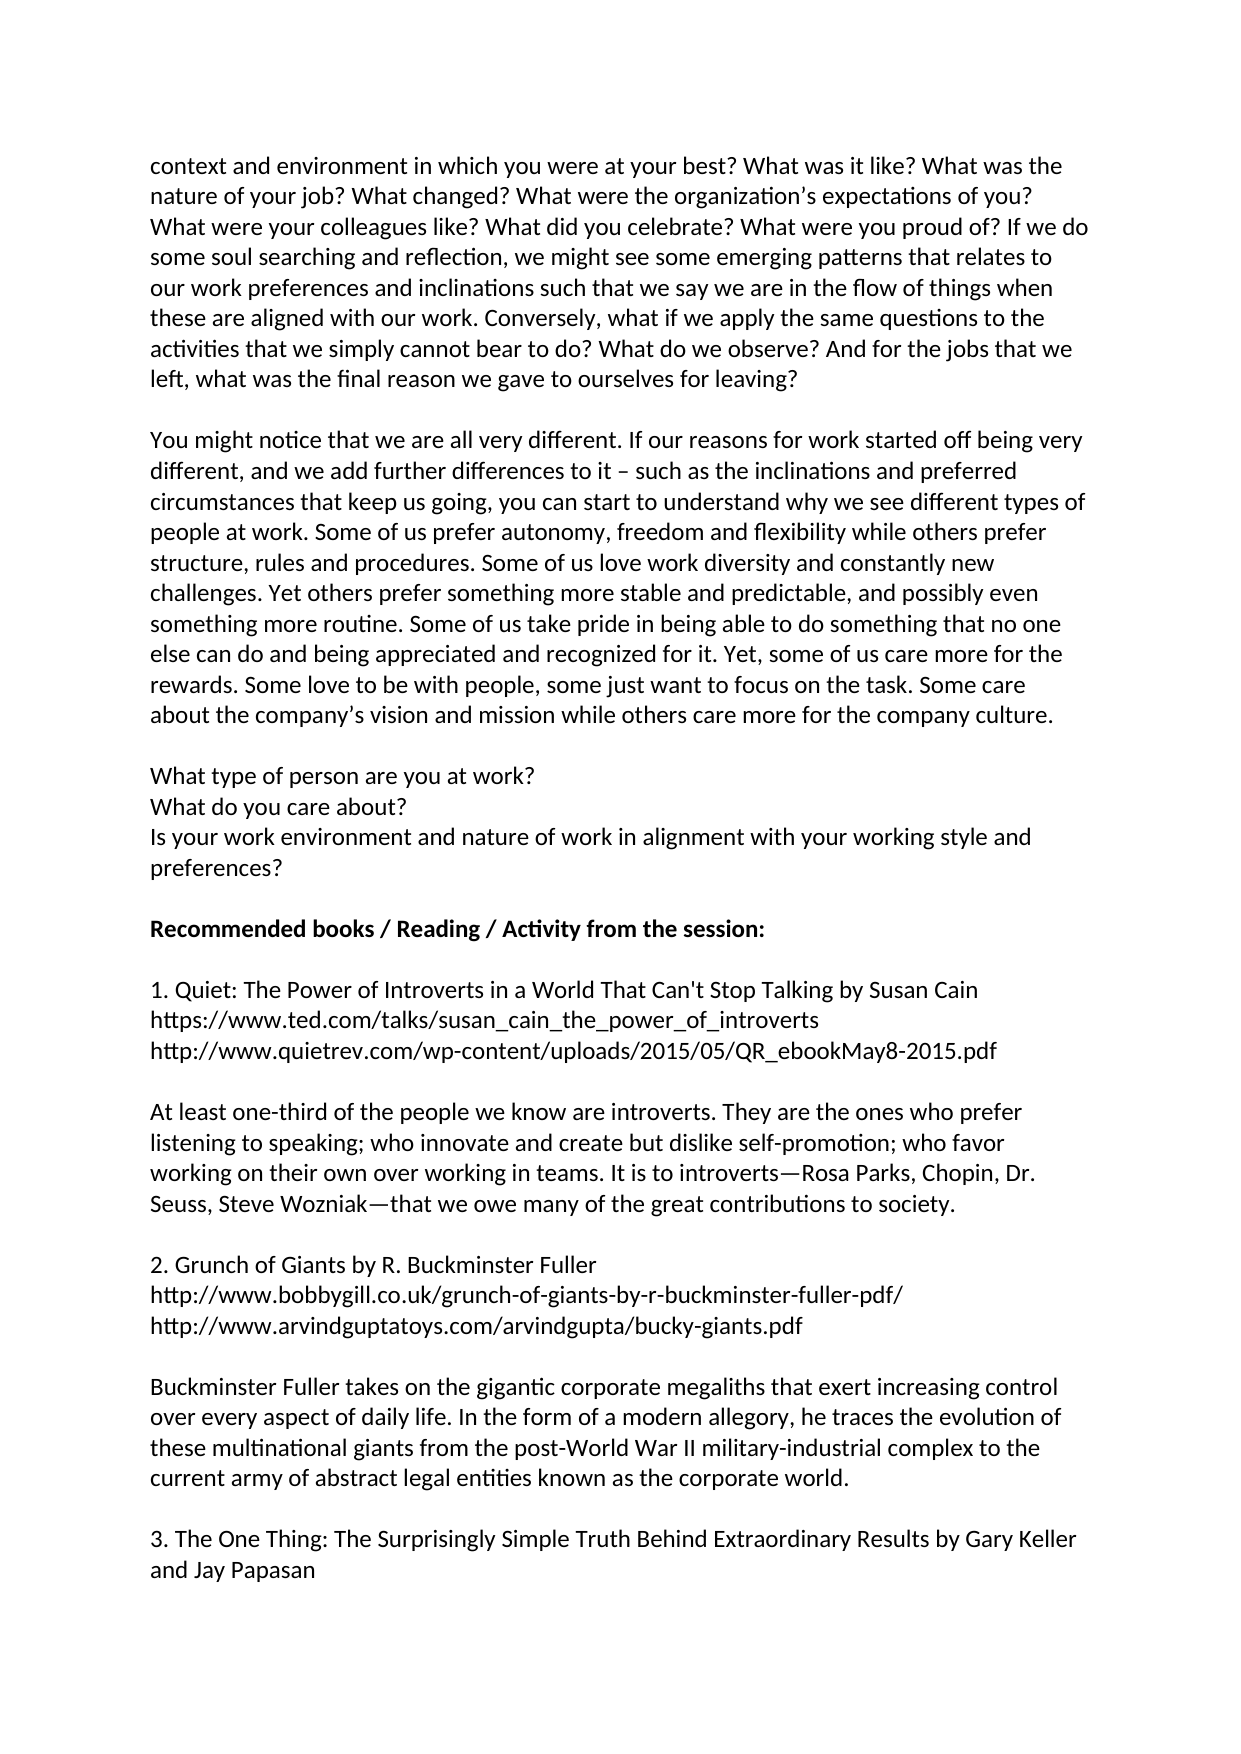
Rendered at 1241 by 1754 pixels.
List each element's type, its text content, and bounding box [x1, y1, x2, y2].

text You might notice that we are all very different. If our reasons for work started off being very different, and we add further differences to it – such as the inclinations and preferred circumstances that keep us going, you can start to understand why we see different types of people at work. Some of us prefer autonomy, freedom and flexibility while others prefer structure, rules and procedures. Some of us love work diversity and constantly new challenges. Yet others prefer something more stable and predictable, and possibly even something more routine. Some of us take pride in being able to do something that no one else can do and being appreciated and recognized for it. Yet, some of us care more for the rewards. Some love to be with people, some just want to focus on the task. Some care about the company’s vision and mission while others care more for the company culture. [150, 425, 1090, 730]
text 1. Quiet: The Power of Introverts in a World That Can't Stop Talking by Susan Cain [150, 974, 1090, 1004]
text What do you care about? [150, 791, 1090, 821]
text Recommended books / Reading / Activity from the session: [150, 913, 1090, 943]
text http://www.bobbygill.co.uk/grunch-of-giants-by-r-buckminster-fuller-pdf/ [150, 1279, 1090, 1310]
text Is your work environment and nature of work in alignment with your working style and preferences? [150, 821, 1090, 882]
text http://www.quietrev.com/wp-content/uploads/2015/05/QR_ebookMay8-2015.pdf [150, 1035, 1090, 1066]
text At least one-third of the people we know are introverts. They are the ones who prefer listening to speaking; who innovate and create but dislike self-promotion; who favor working on their own over working in teams. It is to introverts—Rosa Parks, Chopin, Dr. Seuss, Steve Wozniak—that we owe many of the great contributions to society. [150, 1096, 1090, 1218]
text What type of person are you at work? [150, 760, 1090, 791]
text http://www.arvindguptatoys.com/arvindgupta/bucky-giants.pdf [150, 1310, 1090, 1340]
text 3. The One Thing: The Surprisingly Simple Truth Behind Extraordinary Results by Gary Keller and Jay Papasan [150, 1523, 1090, 1584]
text Buckminster Fuller takes on the gigantic corporate megaliths that exert increasing control over every aspect of daily life. In the form of a modern allegory, he traces the evolution of these multinational giants from the post-World War II military-industrial complex to the current army of abstract legal entities known as the corporate world. [150, 1371, 1090, 1493]
text 2. Grunch of Giants by R. Buckminster Fuller [150, 1249, 1090, 1279]
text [150, 150, 1090, 394]
text https://www.ted.com/talks/susan_cain_the_power_of_introverts [150, 1004, 1090, 1035]
